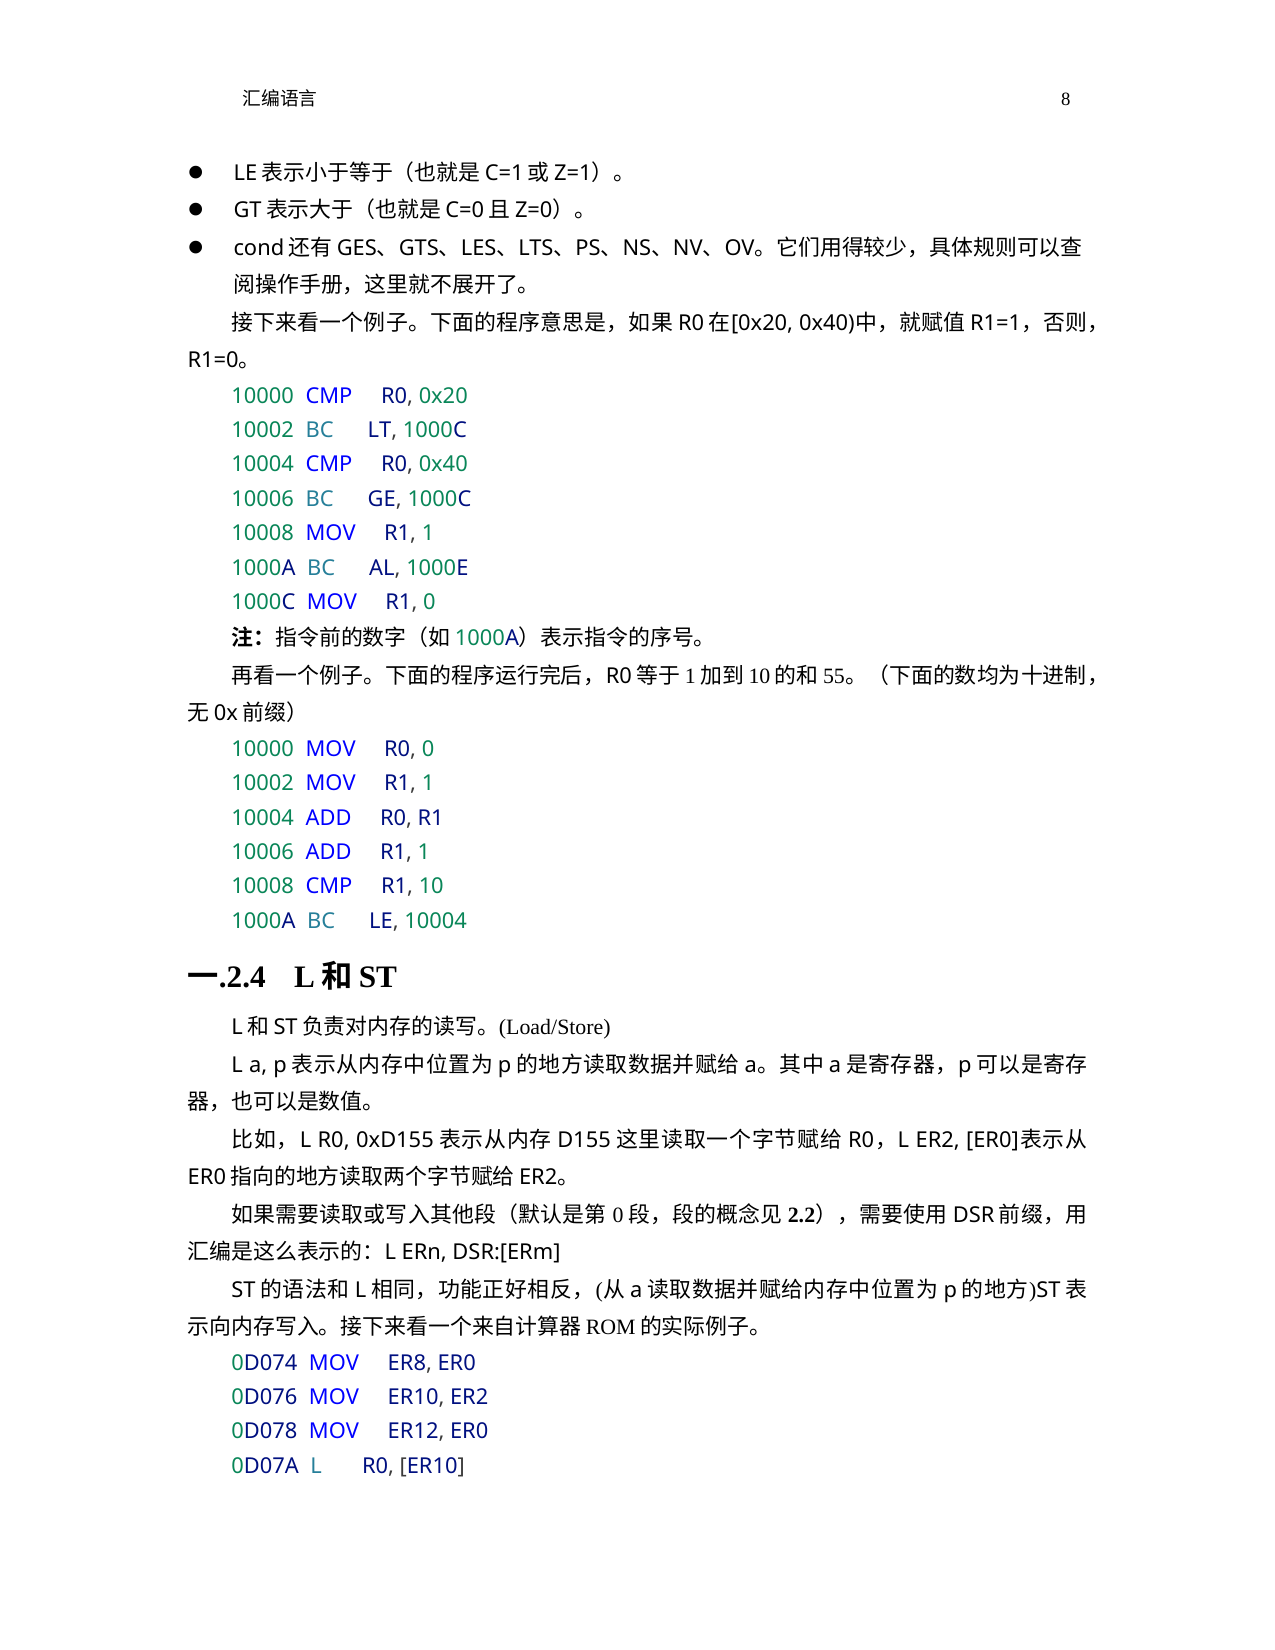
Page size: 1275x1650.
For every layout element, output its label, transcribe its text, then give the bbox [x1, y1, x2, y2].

list cond还有GES、GTS、LES、LTS、PS、NS、NV、OV。它们用得较少，具体规则可以查阅操作手册，这里就不展开了。 [187, 225, 1087, 300]
list LE表示小于等于（也就是C=1或Z=1）。 [187, 150, 1087, 187]
text 10006 BC GE, 1000C [231, 478, 1087, 512]
text ST的语法和L相同，功能正好相反，(从a读取数据并赋给内存中位置为p的地方)ST表示向内存写入。接下来看一个来自计算器ROM的实际例子。 [187, 1267, 1087, 1342]
text 0D076 MOV ER10, ER2 [231, 1376, 1087, 1411]
list GT表示大于（也就是C=0且Z=0）。 [187, 187, 1087, 225]
text 如果需要读取或写入其他段（默认是第0段，段的概念见2.2），需要使用DSR前缀，用汇编是这么表示的：L ERn, DSR:[ERm] [187, 1192, 1087, 1267]
text 0D074 MOV ER8, ER0 [231, 1342, 1087, 1376]
text 10002 MOV R1, 1 [231, 762, 1087, 797]
text 1000C MOV R1, 0 [187, 581, 1087, 616]
text 10006 ADD R1, 1 [231, 831, 1087, 866]
text L和ST负责对内存的读写。(Load/Store) [187, 1004, 1087, 1042]
text 10008 MOV R1, 1 [231, 512, 1087, 547]
text 0D07A L R0, [ER10] [231, 1445, 1087, 1479]
text 10004 ADD R0, R1 [231, 797, 1087, 831]
text 1000A BC LE, 10004 [187, 900, 1087, 934]
text 再看一个例子。下面的程序运行完后，R0等于1加到10的和55。（下面的数均为十进制，无0x前缀） [187, 653, 1087, 728]
text 注：指令前的数字（如1000A）表示指令的序号。 [187, 616, 1087, 653]
list L和ST [187, 951, 1087, 996]
text 1000A BC AL, 1000E [231, 547, 1087, 581]
text 比如，L R0, 0xD155表示从内存D155这里读取一个字节赋给R0，L ER2, [ER0]表示从ER0指向的地方读取两个字节赋给ER2。 [187, 1117, 1087, 1192]
text L a, p表示从内存中位置为p的地方读取数据并赋给a。其中a是寄存器，p可以是寄存器，也可以是数值。 [187, 1042, 1087, 1117]
text 接下来看一个例子。下面的程序意思是，如果R0在[0x20, 0x40)中，就赋值R1=1，否则，R1=0。 [187, 300, 1087, 375]
text 10000 CMP R0, 0x20 [231, 375, 1087, 409]
text 10000 MOV R0, 0 [231, 728, 1087, 762]
text 10002 BC LT, 1000C [231, 409, 1087, 444]
text 0D078 MOV ER12, ER0 [231, 1411, 1087, 1445]
text 10008 CMP R1, 10 [231, 866, 1087, 900]
text 10004 CMP R0, 0x40 [231, 444, 1087, 478]
